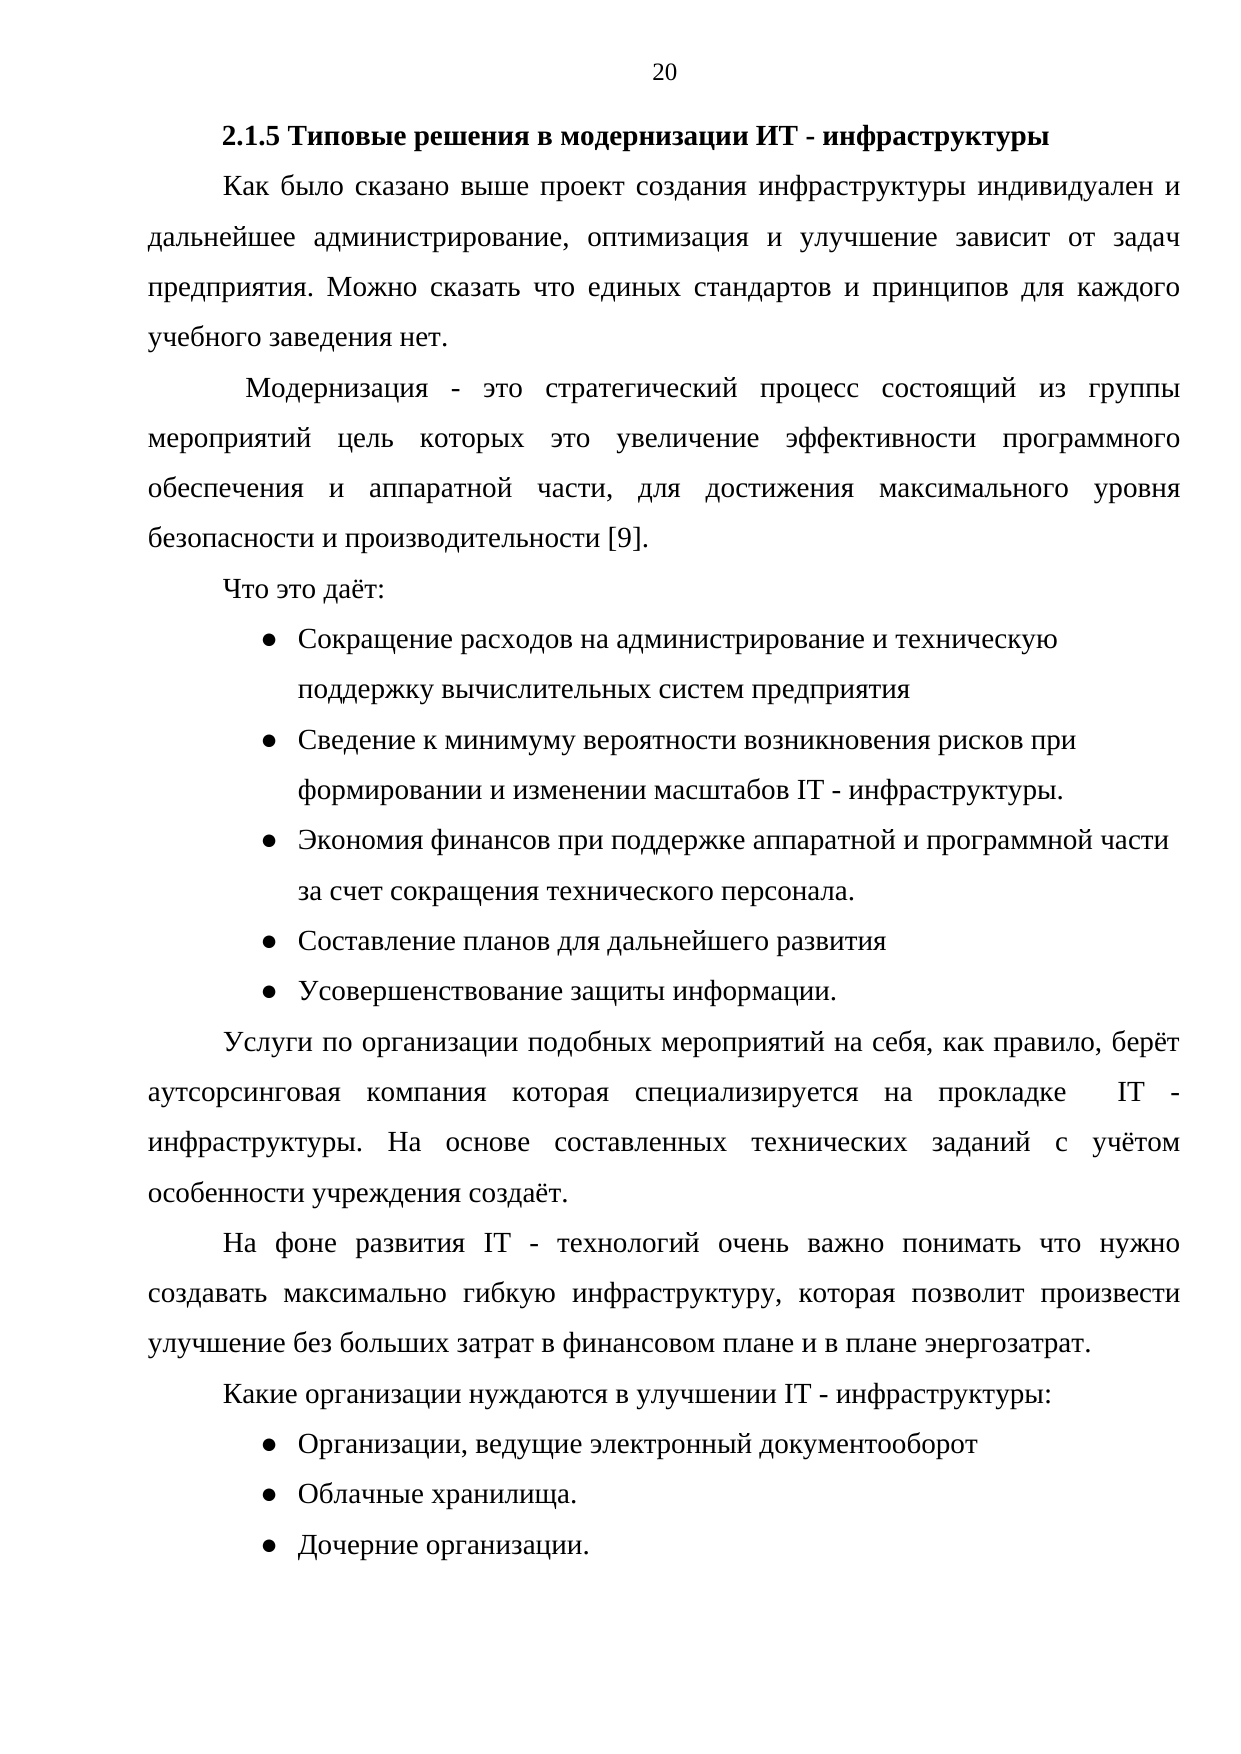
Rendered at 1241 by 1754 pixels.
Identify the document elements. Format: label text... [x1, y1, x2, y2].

list Облачные хранилища. [260, 1477, 1181, 1510]
list Составление планов для дальнейшего развития [260, 923, 1181, 957]
list Организации, ведущие электронный документооборот [260, 1426, 1181, 1460]
list Сведение к минимуму вероятности возникновения рисков при формировании и изменении масштабов IT - инфраструктуры. [260, 722, 1181, 806]
text Что это даёт: [148, 571, 1181, 604]
list Сокращение расходов на администрирование и техническую поддержку вычислительных систем предприятия [260, 621, 1181, 705]
list Усовершенствование защиты информации. [260, 973, 1181, 1007]
list Дочерние организации. [260, 1527, 1181, 1560]
list Экономия финансов при поддержке аппаратной и программной части за счет сокращения технического персонала. [260, 822, 1181, 906]
text Как было сказано выше проект создания инфраструктуры индивидуален и дальнейшее администрирование, оптимизация и улучшение зависит от задач предприятия. Можно сказать что единых стандартов и принципов для каждого учебного заведения нет. [148, 168, 1181, 353]
text Какие организации нуждаются в улучшении IT - инфраструктуры: [148, 1376, 1181, 1409]
text 2.1.5 Типовые решения в модернизации ИТ - инфраструктуры [148, 118, 1181, 152]
text На фоне развития IT - технологий очень важно понимать что нужно создавать максимально гибкую инфраструктуру, которая позволит произвести улучшение без больших затрат в финансовом плане и в плане энергозатрат. [148, 1225, 1181, 1359]
text Модернизация - это стратегический процесс состоящий из группы мероприятий цель которых это увеличение эффективности программного обеспечения и аппаратной части, для достижения максимального уровня безопасности и производительности [9]. [148, 370, 1181, 554]
text Услуги по организации подобных мероприятий на себя, как правило, берёт аутсорсинговая компания которая специализируется на прокладке IT - инфраструктуры. На основе составленных технических заданий с учётом особенности учреждения создаёт. [148, 1024, 1181, 1208]
